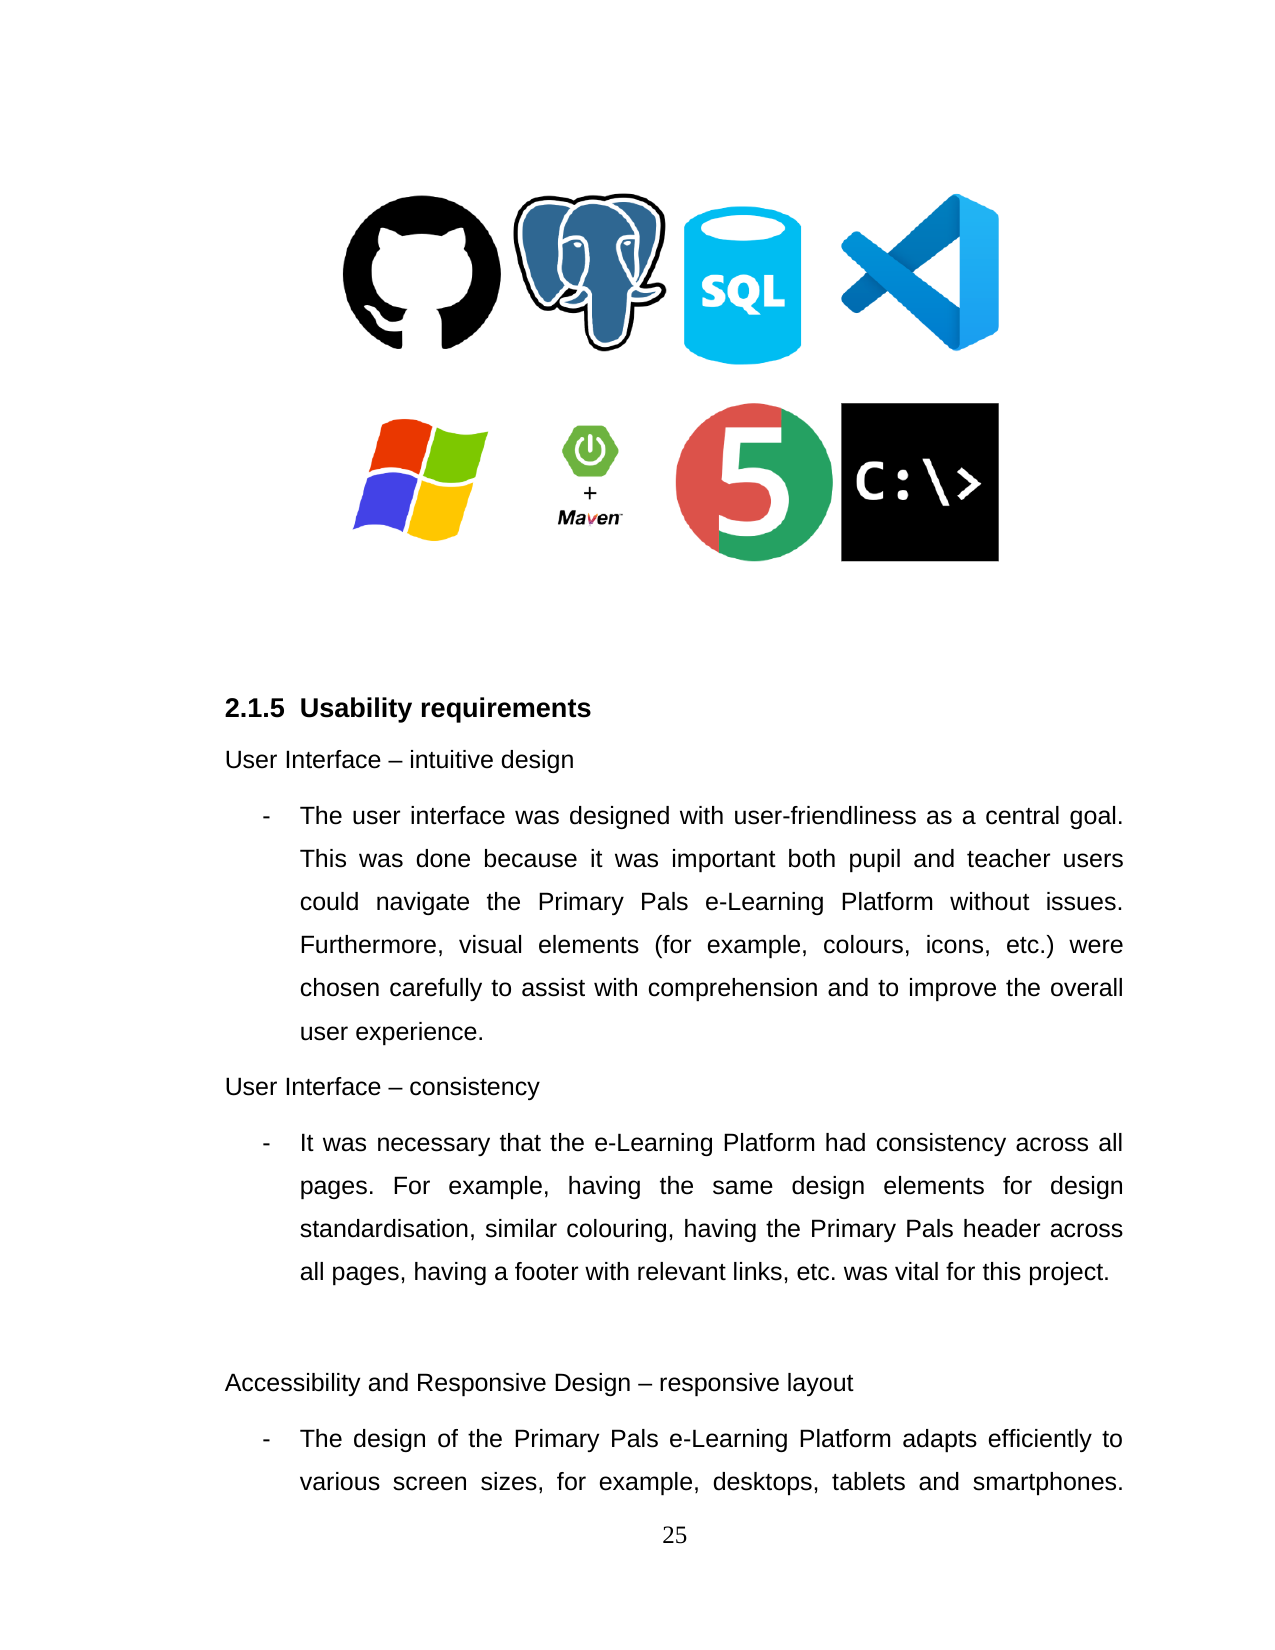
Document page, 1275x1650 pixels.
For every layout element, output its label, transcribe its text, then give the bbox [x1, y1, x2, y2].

list It was necessary that the e-Learning Platform had consistency across all pages. For example, having the same design elements for design standardisation, similar colouring, having the Primary Pals header across all pages, having a footer with relevant links, etc. was vital for this project. [262, 1128, 1125, 1286]
text User Interface – intuitive design [224, 745, 1125, 774]
picture [322, 150, 1028, 598]
text User Interface – consistency [224, 1072, 1125, 1101]
list The user interface was designed with user-friendliness as a central goal. This was done because it was important both pupil and teacher users could navigate the Primary Pals e-Learning Platform without issues. Furthermore, visual elements (for example, colours, icons, etc.) were chosen carefully to assist with comprehension and to improve the overall user experience. [262, 801, 1125, 1045]
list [262, 1424, 1125, 1496]
text Accessibility and Responsive Design – responsive layout [224, 1368, 1125, 1397]
subtitle Usability requirements [224, 692, 1125, 723]
